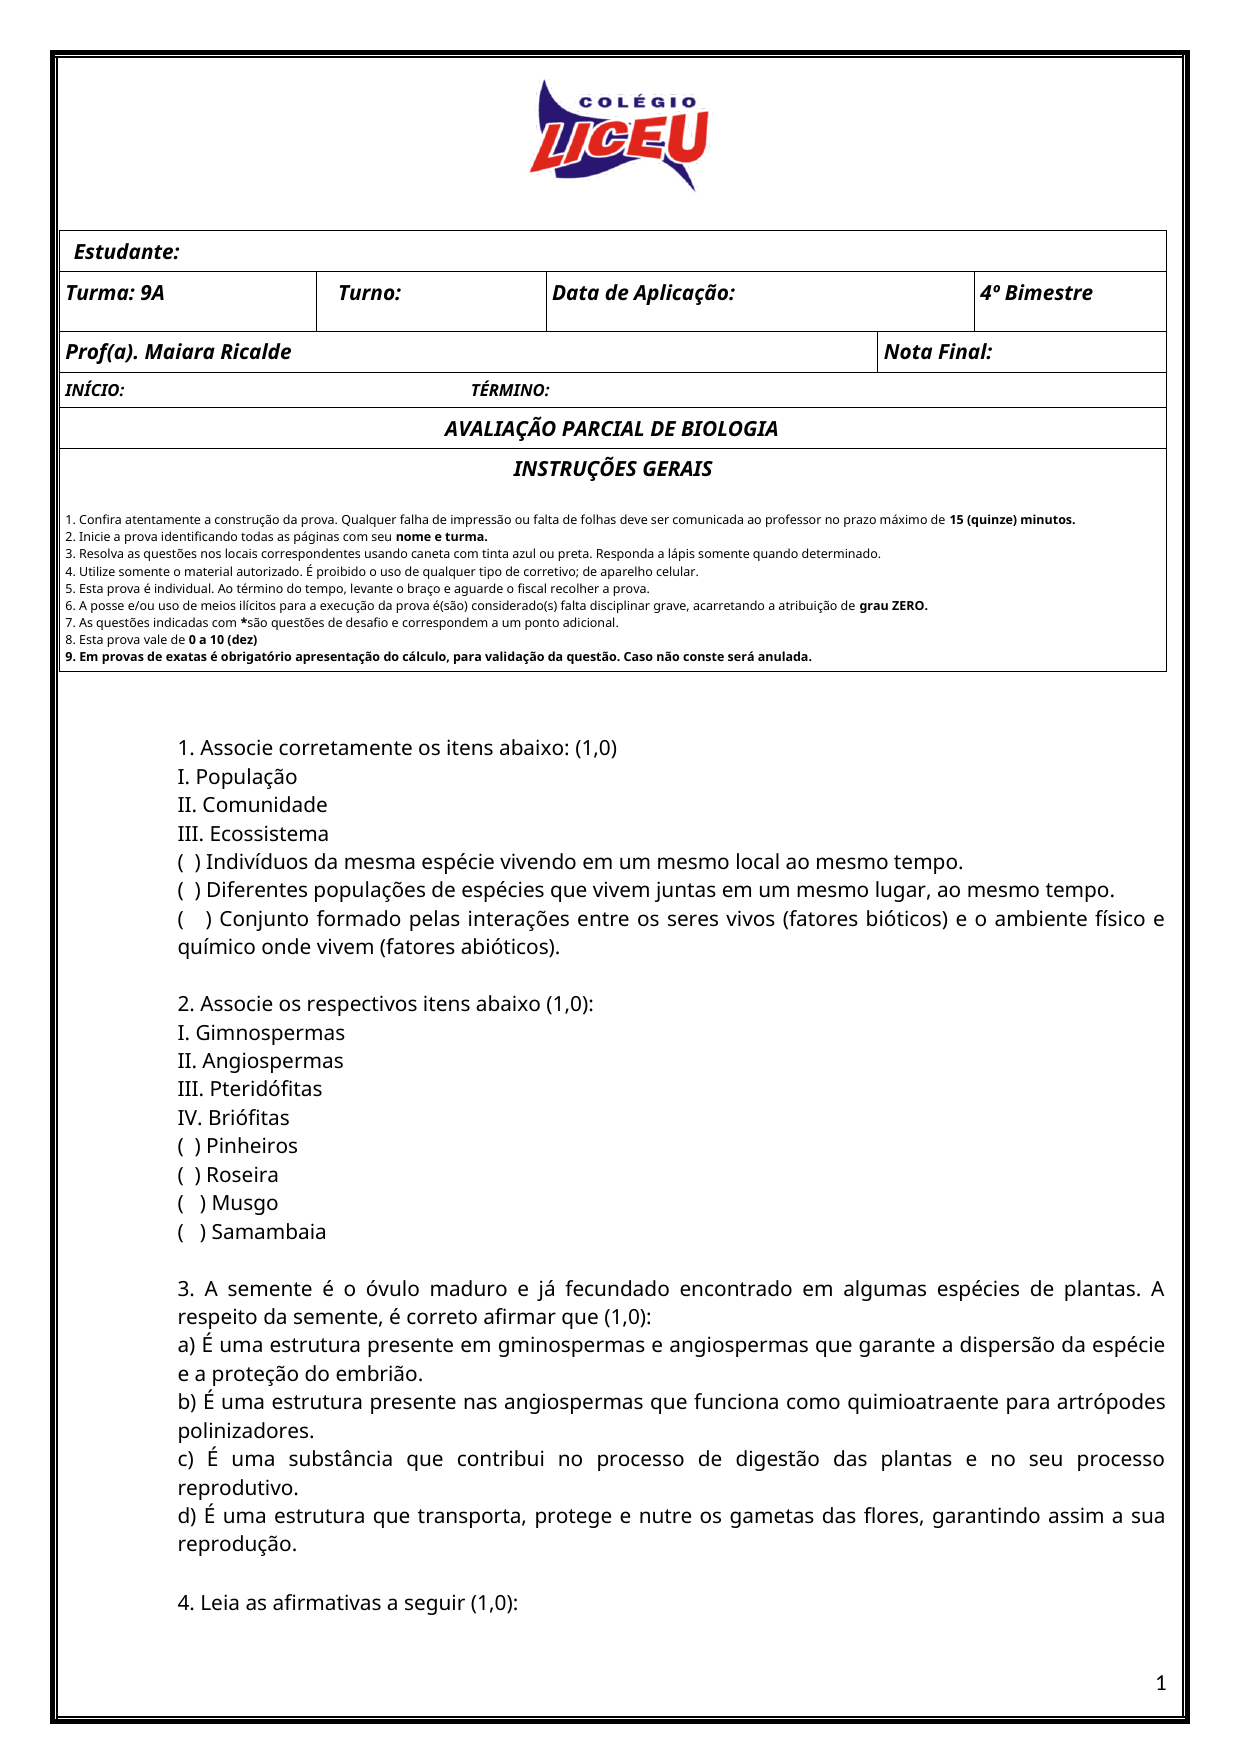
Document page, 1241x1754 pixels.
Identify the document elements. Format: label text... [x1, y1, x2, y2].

text 3. A semente é o óvulo maduro e já fecundado encontrado em algumas espécies de plantas. A respeito da semente, é correto afirmar que (1,0): [177, 1274, 1167, 1331]
text a) É uma estrutura presente em gminospermas e angiospermas que garante a dispersão da espécie e a proteção do embrião. [177, 1331, 1167, 1387]
table_cell Prof(a). Maiara Ricalde [60, 332, 877, 372]
text IV. Briófitas [177, 1103, 1167, 1131]
text ( ) Conjunto formado pelas interações entre os seres vivos (fatores bióticos) e o ambiente físico e químico onde vivem (fatores abióticos). [177, 904, 1167, 961]
text II. Comunidade [177, 790, 1167, 819]
text ( ) Indivíduos da mesma espécie vivendo em um mesmo local ao mesmo tempo. [177, 847, 1167, 876]
text I. População [177, 762, 1167, 790]
text d) É uma estrutura que transporta, protege e nutre os gametas das flores, garantindo assim a sua reprodução. [177, 1501, 1167, 1558]
text II. Angiospermas [177, 1046, 1167, 1074]
picture [519, 70, 719, 196]
table_cell AVALIAÇÃO PARCIAL DE BIOLOGIA [60, 408, 1166, 448]
text ( ) Samambaia [177, 1217, 1167, 1245]
table_cell Turno: [317, 272, 546, 331]
table_cell INÍCIO: TÉRMINO: [60, 373, 1166, 407]
text ( ) Roseira [177, 1160, 1167, 1188]
text 1. Associe corretamente os itens abaixo: (1,0) [177, 733, 1167, 762]
table_cell Turma: 9A [60, 272, 316, 331]
table_cell Data de Aplicação: [547, 272, 974, 331]
table_header Estudante: [60, 231, 1166, 271]
text b) É uma estrutura presente nas angiospermas que funciona como quimioatraente para artrópodes polinizadores. [177, 1387, 1167, 1444]
table_cell 4º Bimestre [975, 272, 1166, 331]
text ( ) Pinheiros [177, 1131, 1167, 1160]
table_cell INSTRUÇÕES GERAIS 1. Confira atentamente a construção da prova. Qualquer falha de impressão ou falta de folhas deve ser comunicada ao professor no prazo máximo de 15 (quinze) minutos. 2. Inicie a prova identificando todas as páginas com seu nome e turma. 3. Resolva as questões nos locais correspondentes usando caneta com tinta azul ou preta. Responda a lápis somente quando determinado. 4. Utilize somente o material autorizado. É proibido o uso de qualquer tipo de corretivo; de aparelho celular. 5. Esta prova é individual. Ao término do tempo, levante o braço e aguarde o fiscal recolher a prova. 6. A posse e/ou uso de meios ilícitos para a execução da prova é(são) considerado(s) falta disciplinar grave, acarretando a atribuição de grau ZERO. 7. As questões indicadas com *são questões de desafio e correspondem a um ponto adicional. 8. Esta prova vale de 0 a 10 (dez) 9. Em provas de exatas é obrigatório apresentação do cálculo, para validação da questão. Caso não conste será anulada. [60, 449, 1166, 671]
text I. Gimnospermas [177, 1018, 1167, 1046]
text ( ) Diferentes populações de espécies que vivem juntas em um mesmo lugar, ao mesmo tempo. [177, 876, 1167, 904]
text III. Pteridófitas [177, 1074, 1167, 1103]
text 4. Leia as afirmativas a seguir (1,0): [177, 1588, 1167, 1616]
text III. Ecossistema [177, 819, 1167, 847]
text c) É uma substância que contribui no processo de digestão das plantas e no seu processo reprodutivo. [177, 1444, 1167, 1501]
table_cell Nota Final: [878, 332, 1166, 372]
text 2. Associe os respectivos itens abaixo (1,0): [177, 989, 1167, 1018]
text ( ) Musgo [177, 1188, 1167, 1217]
